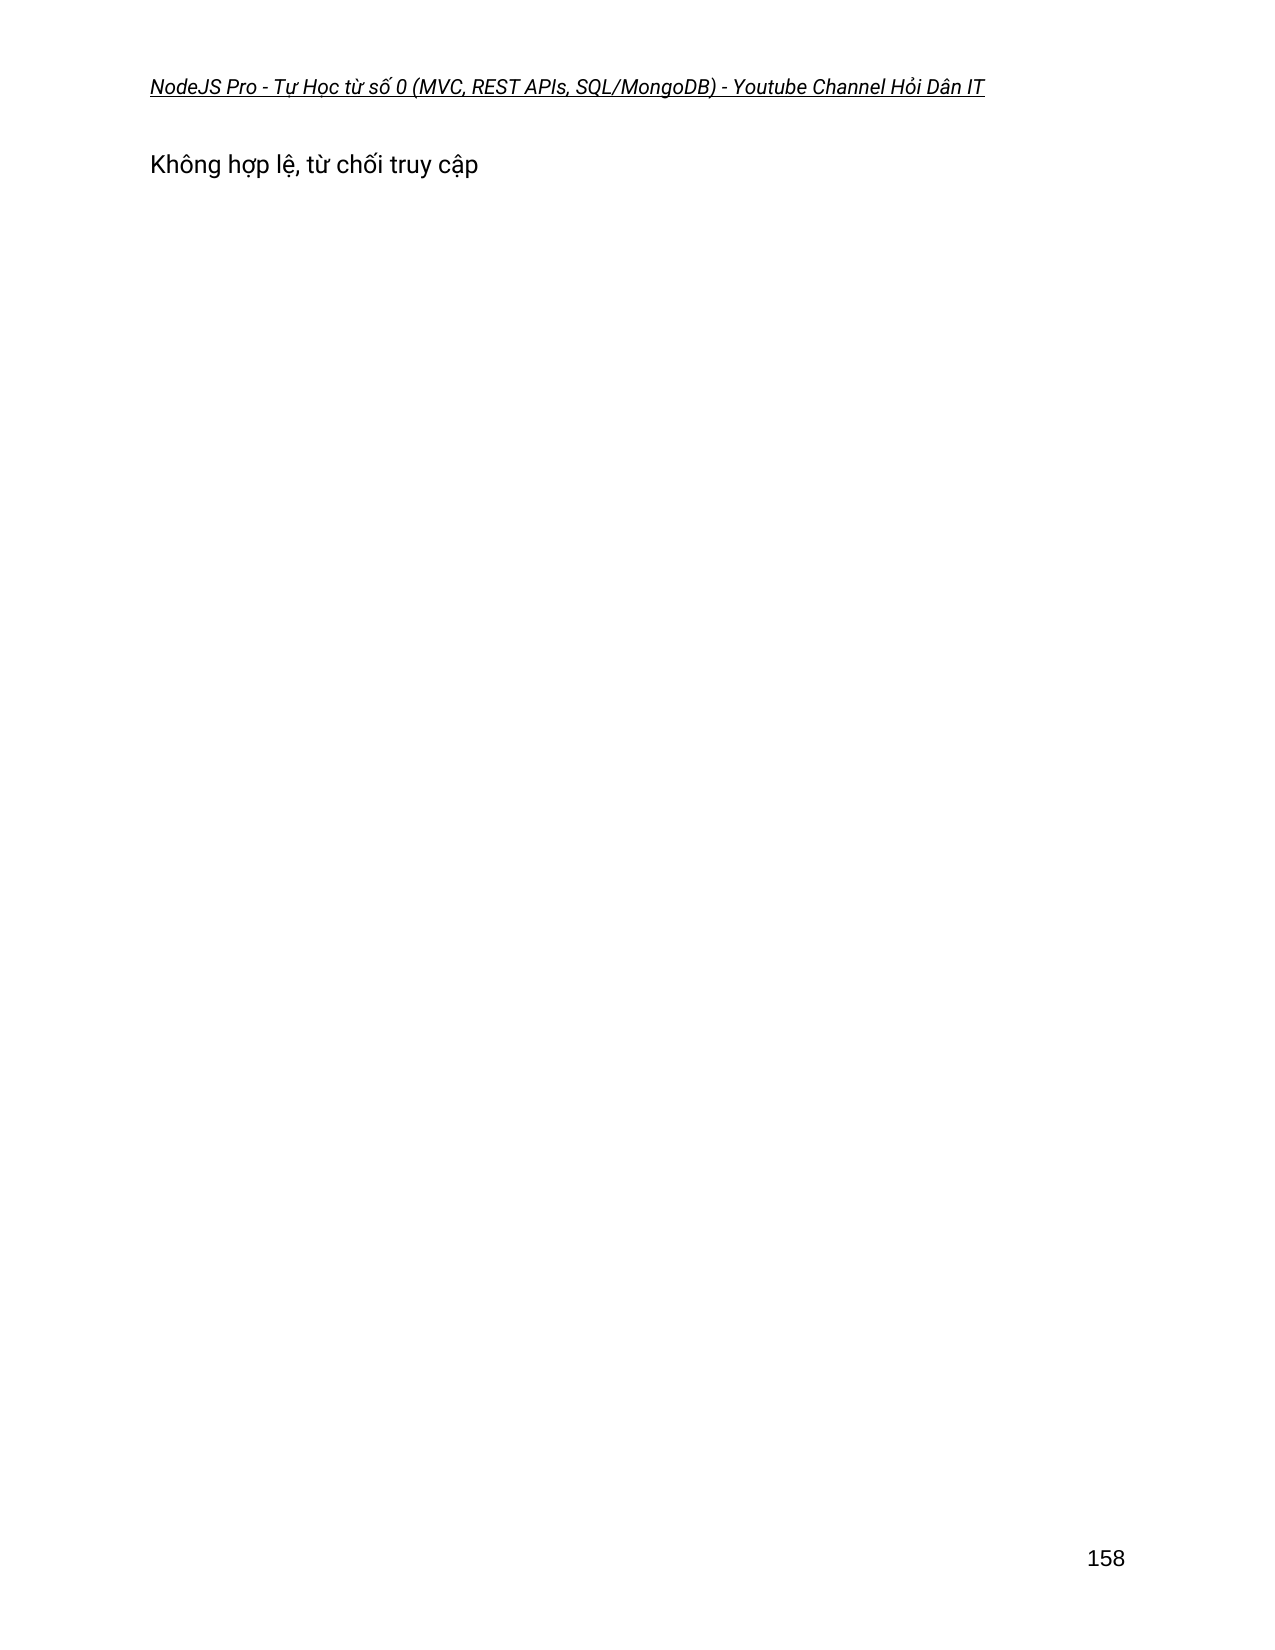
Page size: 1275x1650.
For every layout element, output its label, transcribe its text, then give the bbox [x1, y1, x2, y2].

text Không hợp lệ, từ chối truy cập [150, 150, 1125, 179]
